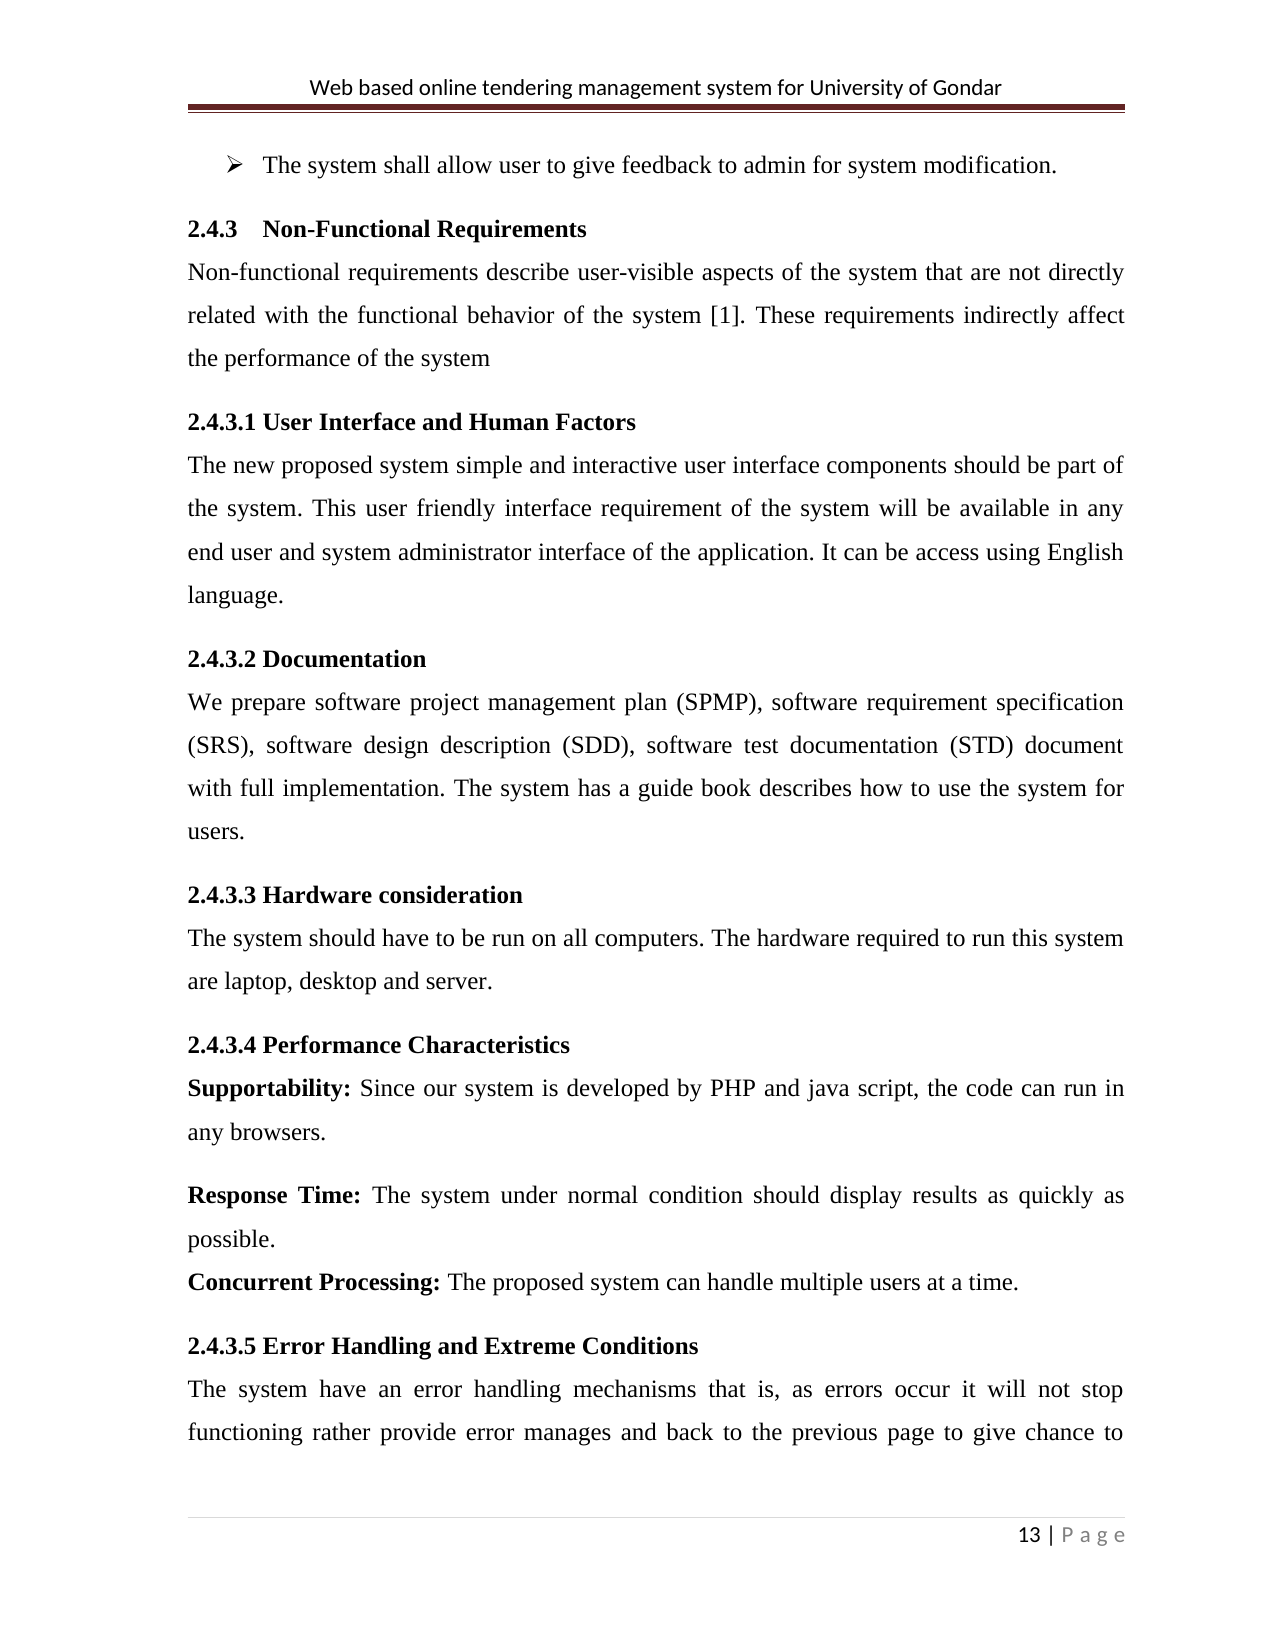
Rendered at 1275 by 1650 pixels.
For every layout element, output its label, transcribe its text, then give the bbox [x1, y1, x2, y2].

text Concurrent Processing: The proposed system can handle multiple users at a time. [187, 1267, 1125, 1296]
text Response Time: The system under normal condition should display results as quickly as possible. [187, 1181, 1125, 1252]
subtitle User Interface and Human Factors [187, 407, 1125, 436]
text We prepare software project management plan (SPMP), software requirement specification (SRS), software design description (SDD), software test documentation (STD) document with full implementation. The system has a guide book describes how to use the system for users. [187, 687, 1125, 845]
subtitle Performance Characteristics [187, 1030, 1125, 1059]
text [187, 1374, 1125, 1446]
list The system shall allow user to give feedback to admin for system modification. [225, 150, 1125, 179]
text Supportability: Since our system is developed by PHP and java script, the code can run in any browsers. [187, 1073, 1125, 1145]
text The system should have to be run on all computers. The hardware required to run this system are laptop, desktop and server. [187, 923, 1125, 995]
subtitle Documentation [187, 644, 1125, 672]
subtitle Non-Functional Requirements [187, 214, 1125, 243]
subtitle Error Handling and Extreme Conditions [187, 1331, 1125, 1359]
text Non-functional requirements describe user-visible aspects of the system that are not directly related with the functional behavior of the system [1]. These requirements indirectly affect the performance of the system [187, 257, 1125, 372]
subtitle Hardware consideration [187, 880, 1125, 909]
text The new proposed system simple and interactive user interface components should be part of the system. This user friendly interface requirement of the system will be available in any end user and system administrator interface of the application. It can be access using English language. [187, 450, 1125, 608]
